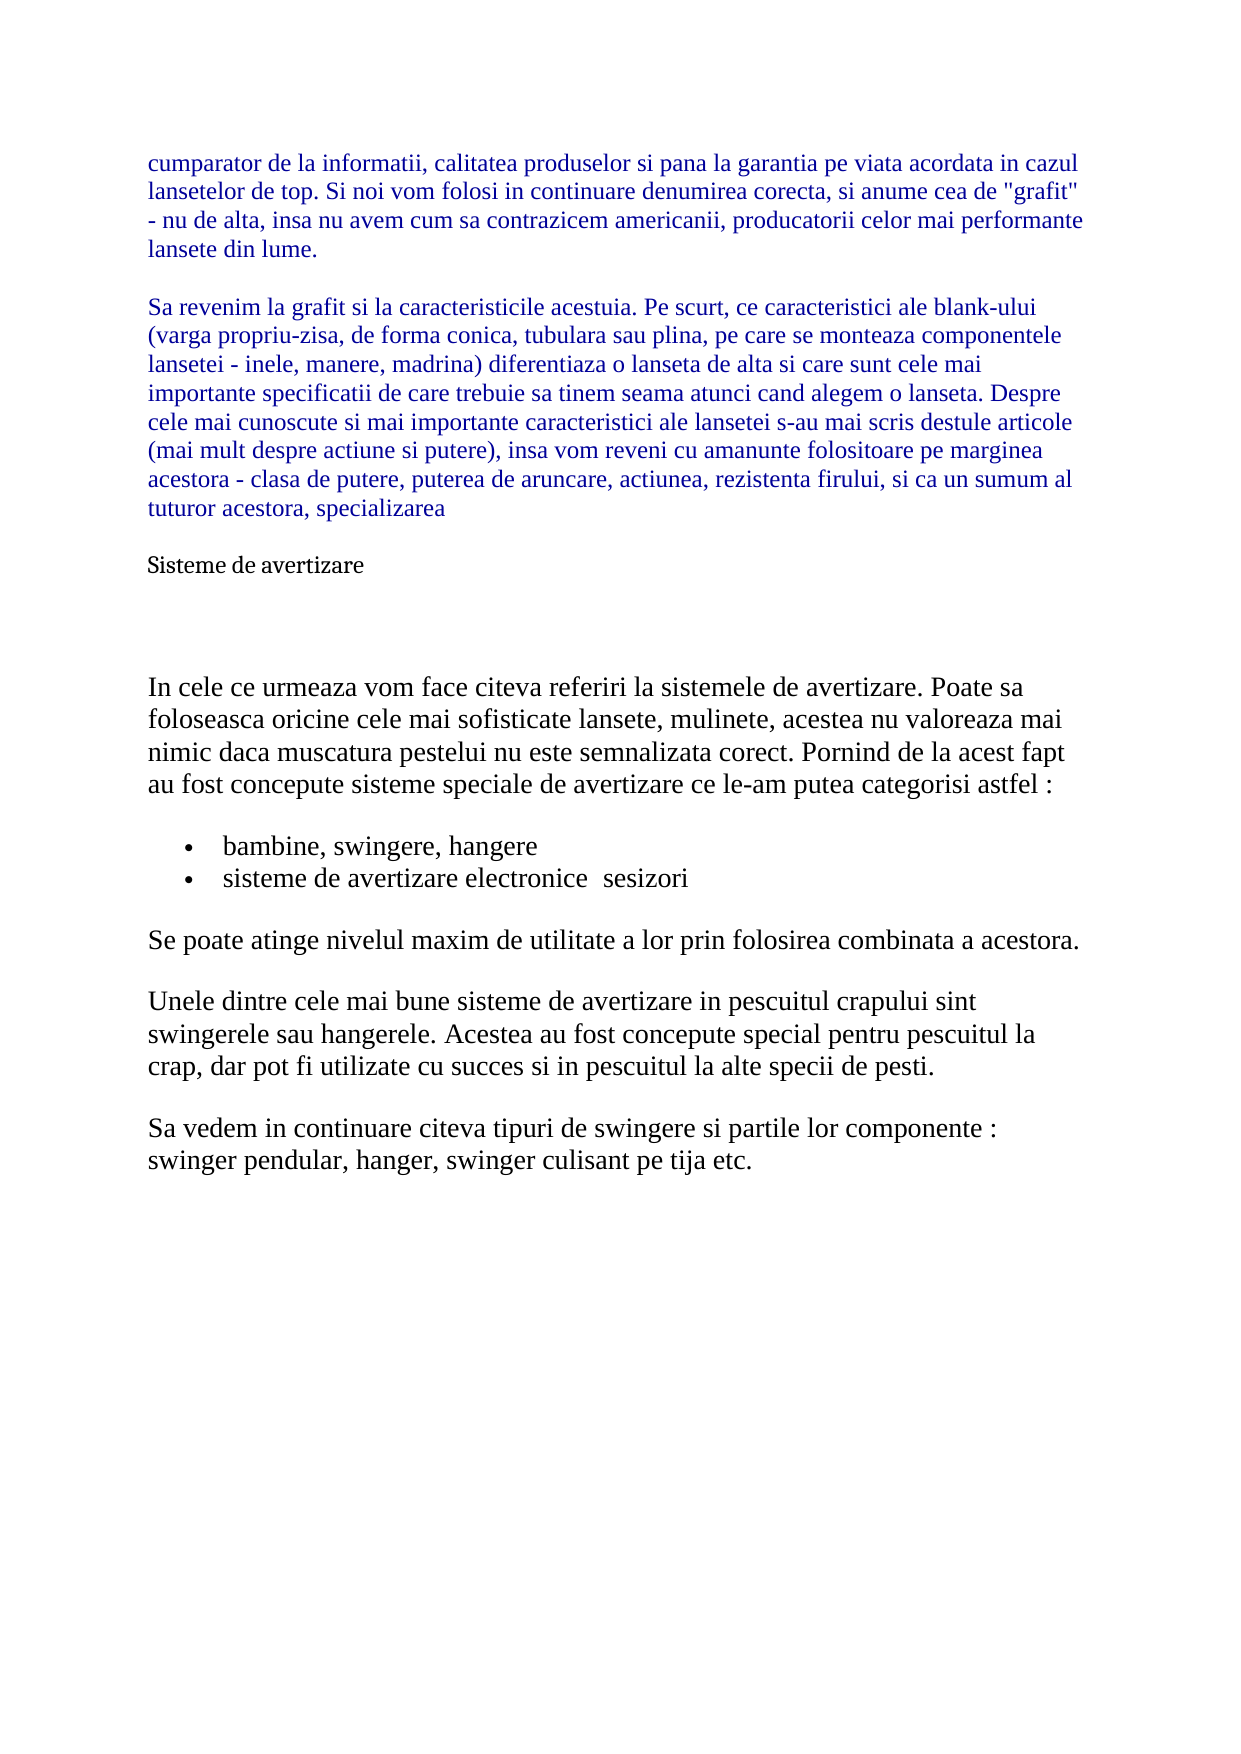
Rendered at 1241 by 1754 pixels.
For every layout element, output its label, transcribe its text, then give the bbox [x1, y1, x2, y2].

text Sa vedem in continuare citeva tipuri de swingere si partile lor componente : swinger pendular, hanger, swinger culisant pe tija etc. [148, 1111, 1093, 1175]
text Se poate atinge nivelul maxim de utilitate a lor prin folosirea combinata a acestora. [148, 923, 1093, 955]
text In cele ce urmeaza vom face citeva referiri la sistemele de avertizare. Poate sa foloseasca oricine cele mai sofisticate lansete, mulinete, acestea nu valoreaza mai nimic daca muscatura pestelui nu este semnalizata corect. Pornind de la acest fapt au fost concepute sisteme speciale de avertizare ce le-am putea categorisi astfel : [148, 670, 1093, 799]
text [148, 148, 1093, 263]
subtitle Sisteme de avertizare [148, 551, 1093, 580]
list sisteme de avertizare electronice  sesizori [185, 861, 1093, 893]
list bambine, swingere, hangere [185, 829, 1093, 861]
text Unele dintre cele mai bune sisteme de avertizare in pescuitul crapului sint swingerele sau hangerele. Acestea au fost concepute special pentru pescuitul la crap, dar pot fi utilizate cu succes si in pescuitul la alte specii de pesti. [148, 984, 1093, 1081]
text Sa revenim la grafit si la caracteristicile acestuia. Pe scurt, ce caracteristici ale blank-ului (varga propriu-zisa, de forma conica, tubulara sau plina, pe care se monteaza componentele lansetei - inele, manere, madrina) diferentiaza o lanseta de alta si care sunt cele mai importante specificatii de care trebuie sa tinem seama atunci cand alegem o lanseta. Despre cele mai cunoscute si mai importante caracteristici ale lansetei s-au mai scris destule articole (mai mult despre actiune si putere), insa vom reveni cu amanunte folositoare pe marginea acestora - clasa de putere, puterea de aruncare, actiunea, rezistenta firului, si ca un sumum al tuturor acestora, specializarea [148, 292, 1093, 522]
